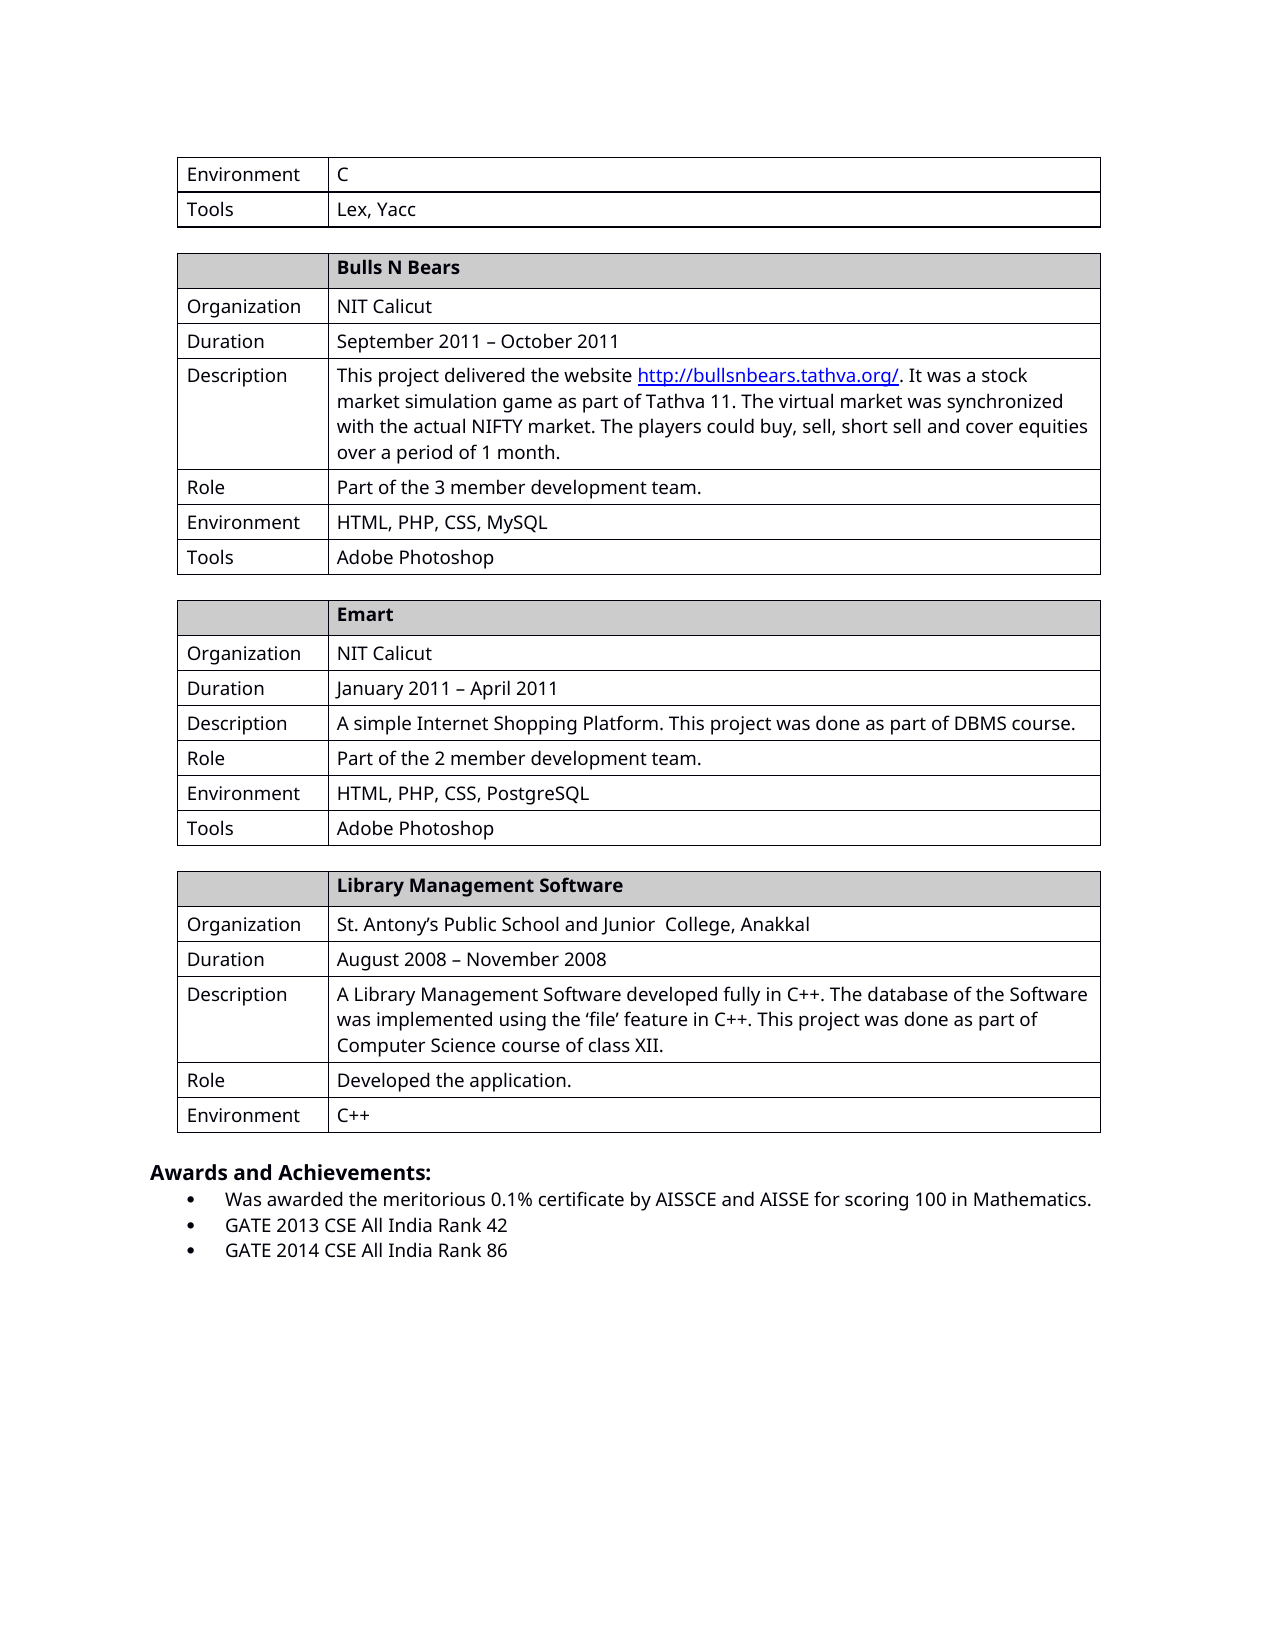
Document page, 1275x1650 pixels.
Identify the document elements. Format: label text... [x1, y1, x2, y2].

table_cell Part of the 3 member development team. [329, 470, 1100, 504]
table_cell Role [178, 1063, 328, 1097]
table_cell C++ [329, 1098, 1100, 1132]
list Was awarded the meritorious 0.1% certificate by AISSCE and AISSE for scoring 100 in Mathematics. [187, 1187, 1125, 1212]
table_cell Tools [178, 811, 328, 844]
table_cell Adobe Photoshop [329, 811, 1100, 844]
table_header [178, 254, 328, 288]
table_cell Developed the application. [329, 1063, 1100, 1097]
table_cell Adobe Photoshop [329, 540, 1100, 574]
list GATE 2014 CSE All India Rank 86 [187, 1238, 1125, 1263]
table_cell September 2011 – October 2011 [329, 324, 1100, 358]
table_header Library Management Software [329, 872, 1100, 906]
table_cell A Library Management Software developed fully in C++. The database of the Software was implemented using the ‘file’ feature in C++. This project was done as part of Computer Science course of class XII. [329, 977, 1100, 1062]
table_header Bulls N Bears [329, 254, 1100, 288]
table_cell Organization [178, 636, 328, 670]
table_cell Part of the 2 member development team. [329, 741, 1100, 775]
table_cell Duration [178, 671, 328, 705]
table_cell Role [178, 470, 328, 504]
table_header Emart [329, 601, 1100, 635]
table_cell NIT Calicut [329, 289, 1100, 323]
table_cell Organization [178, 289, 328, 323]
table_cell January 2011 – April 2011 [329, 671, 1100, 705]
table_cell St. Antony’s Public School and Junior College, Anakkal [329, 907, 1100, 941]
table_cell Tools [178, 193, 328, 226]
table_cell C [329, 158, 1100, 191]
list GATE 2013 CSE All India Rank 42 [187, 1212, 1125, 1238]
table_header [178, 872, 328, 906]
table_cell Environment [178, 158, 328, 191]
table_cell NIT Calicut [329, 636, 1100, 670]
table_cell Description [178, 977, 328, 1062]
table_cell Duration [178, 324, 328, 358]
text Awards and Achievements: [150, 1158, 1125, 1187]
table_cell A simple Internet Shopping Platform. This project was done as part of DBMS course. [329, 706, 1100, 740]
table_cell Role [178, 741, 328, 775]
table_cell Environment [178, 505, 328, 539]
table_cell Description [178, 706, 328, 740]
table_cell Organization [178, 907, 328, 941]
table_cell Lex, Yacc [329, 193, 1100, 226]
table_header [178, 601, 328, 635]
table_cell Tools [178, 540, 328, 574]
table_cell This project delivered the website http://bullsnbears.tathva.org/. It was a stock market simulation game as part of Tathva 11. The virtual market was synchronized with the actual NIFTY market. The players could buy, sell, short sell and cover equities over a period of 1 month. [329, 359, 1100, 469]
table_cell Environment [178, 776, 328, 810]
table_cell Description [178, 359, 328, 469]
table_cell HTML, PHP, CSS, PostgreSQL [329, 776, 1100, 810]
table_cell August 2008 – November 2008 [329, 942, 1100, 976]
table_cell Environment [178, 1098, 328, 1132]
table_cell HTML, PHP, CSS, MySQL [329, 505, 1100, 539]
table_cell Duration [178, 942, 328, 976]
